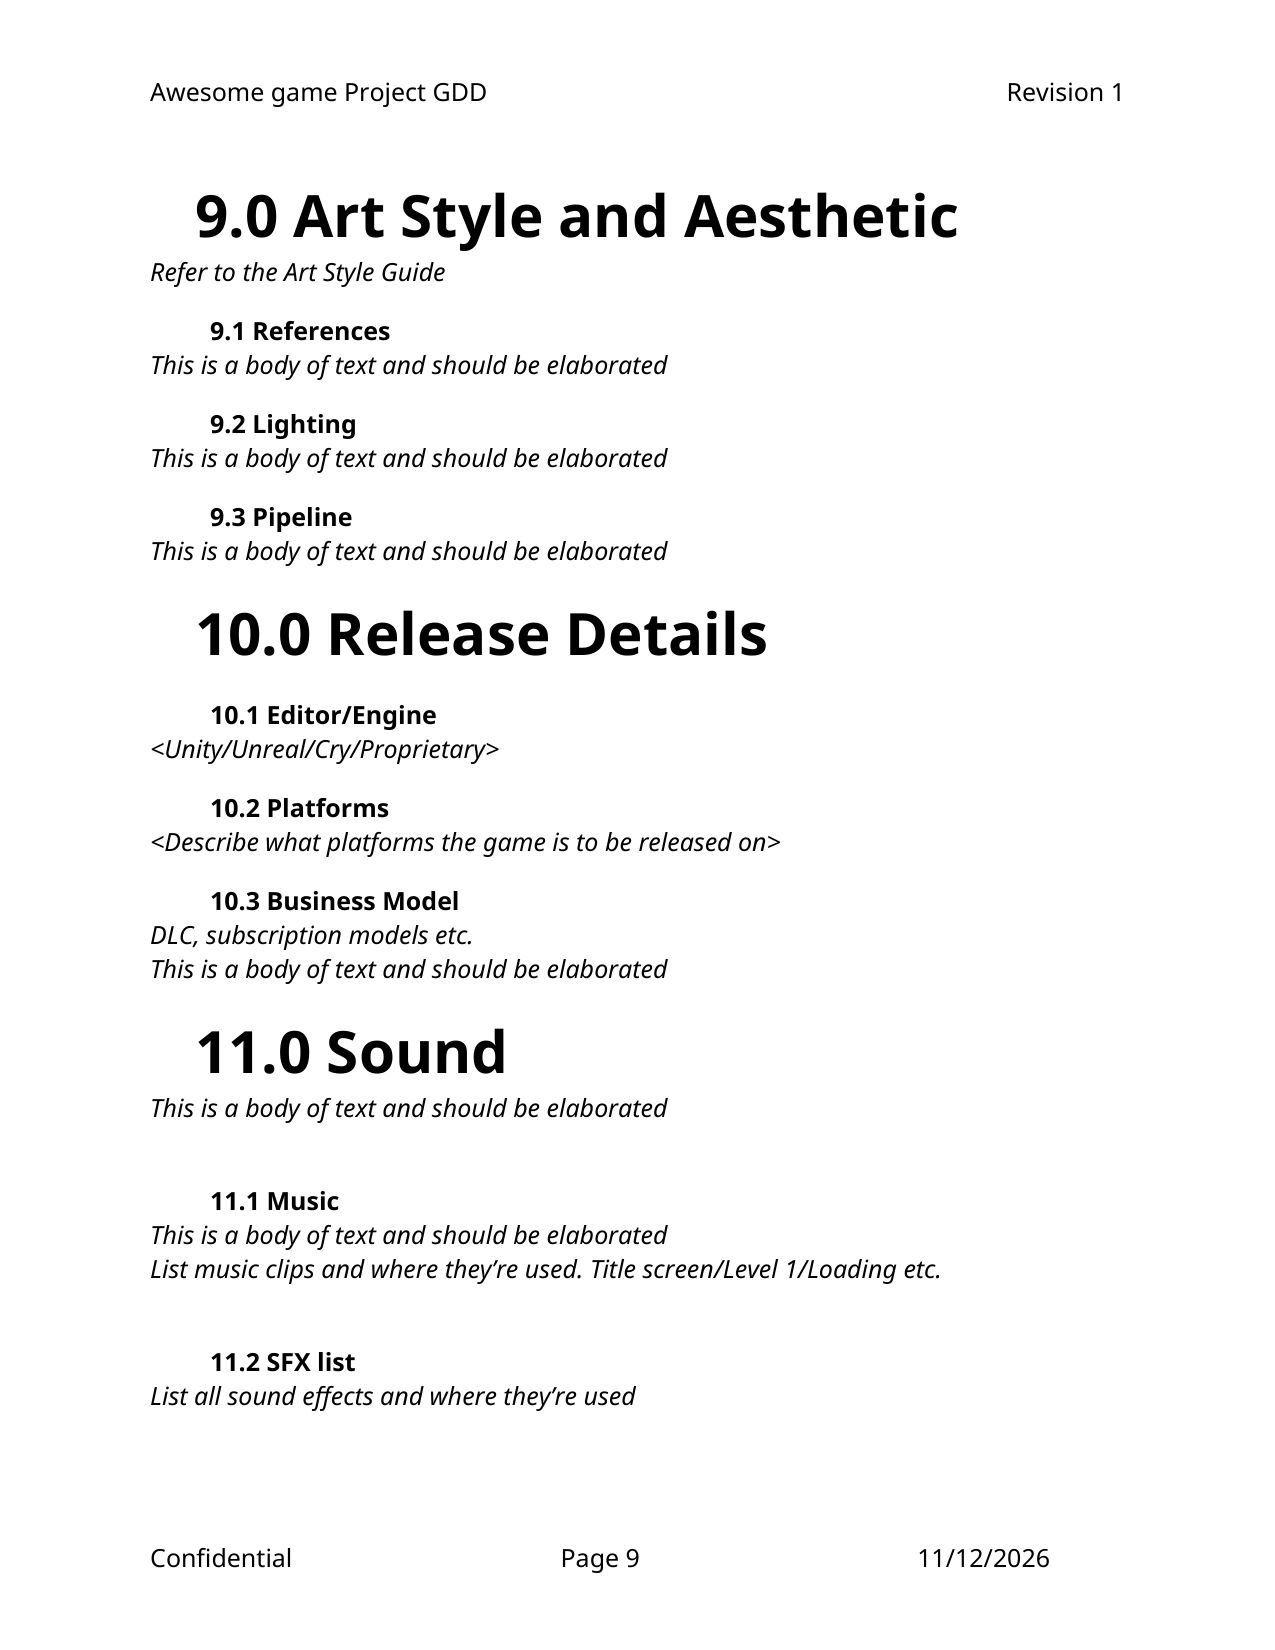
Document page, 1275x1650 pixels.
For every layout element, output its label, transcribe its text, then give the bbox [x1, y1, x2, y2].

subtitle 10.3 Business Model [150, 884, 1125, 918]
subtitle 9.2 Lighting [150, 407, 1125, 441]
text List all sound effects and where they’re used [150, 1379, 1125, 1413]
text DLC, subscription models etc. [150, 918, 1125, 952]
text List music clips and where they’re used. Title screen/Level 1/Loading etc. [150, 1252, 1125, 1286]
subtitle 10.2 Platforms [150, 791, 1125, 824]
text Refer to the Art Style Guide [150, 254, 1125, 288]
subtitle 9.0 Art Style and Aesthetic [150, 175, 1125, 254]
subtitle 9.1 References [150, 313, 1125, 348]
text This is a body of text and should be elaborated [150, 534, 1125, 568]
text <Describe what platforms the game is to be released on> [150, 824, 1125, 859]
subtitle 11.1 Music [150, 1183, 1125, 1217]
subtitle 9.3 Pipeline [150, 500, 1125, 534]
subtitle 10.1 Editor/Engine [150, 697, 1125, 731]
subtitle 11.2 SFX list [150, 1345, 1125, 1379]
text This is a body of text and should be elaborated [150, 952, 1125, 986]
text <Unity/Unreal/Cry/Proprietary> [150, 731, 1125, 766]
text This is a body of text and should be elaborated [150, 348, 1125, 382]
subtitle 10.0 Release Details [150, 593, 1125, 672]
text This is a body of text and should be elaborated [150, 1090, 1125, 1124]
text This is a body of text and should be elaborated [150, 441, 1125, 475]
text This is a body of text and should be elaborated [150, 1217, 1125, 1252]
subtitle 11.0 Sound [150, 1011, 1125, 1090]
